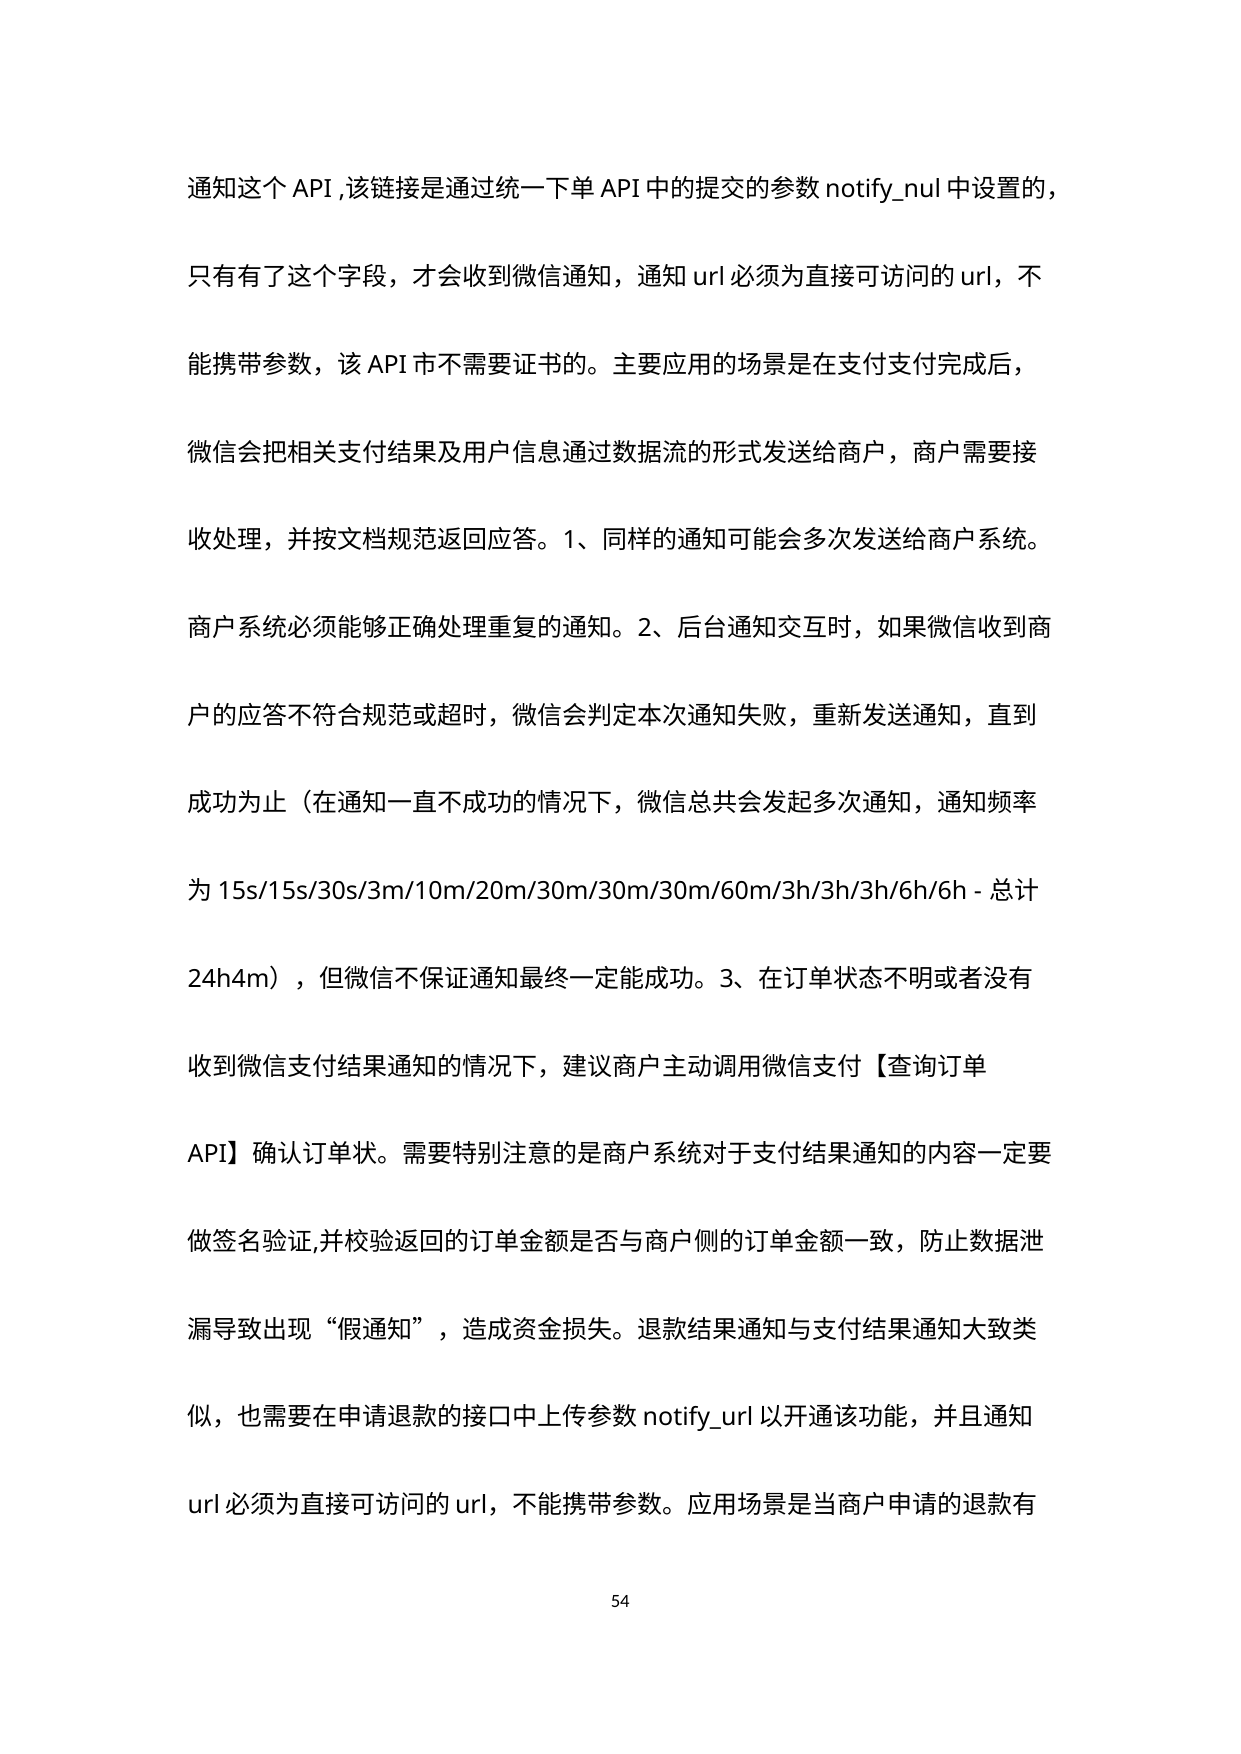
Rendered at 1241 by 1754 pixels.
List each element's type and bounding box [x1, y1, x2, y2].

text [187, 154, 1053, 1535]
